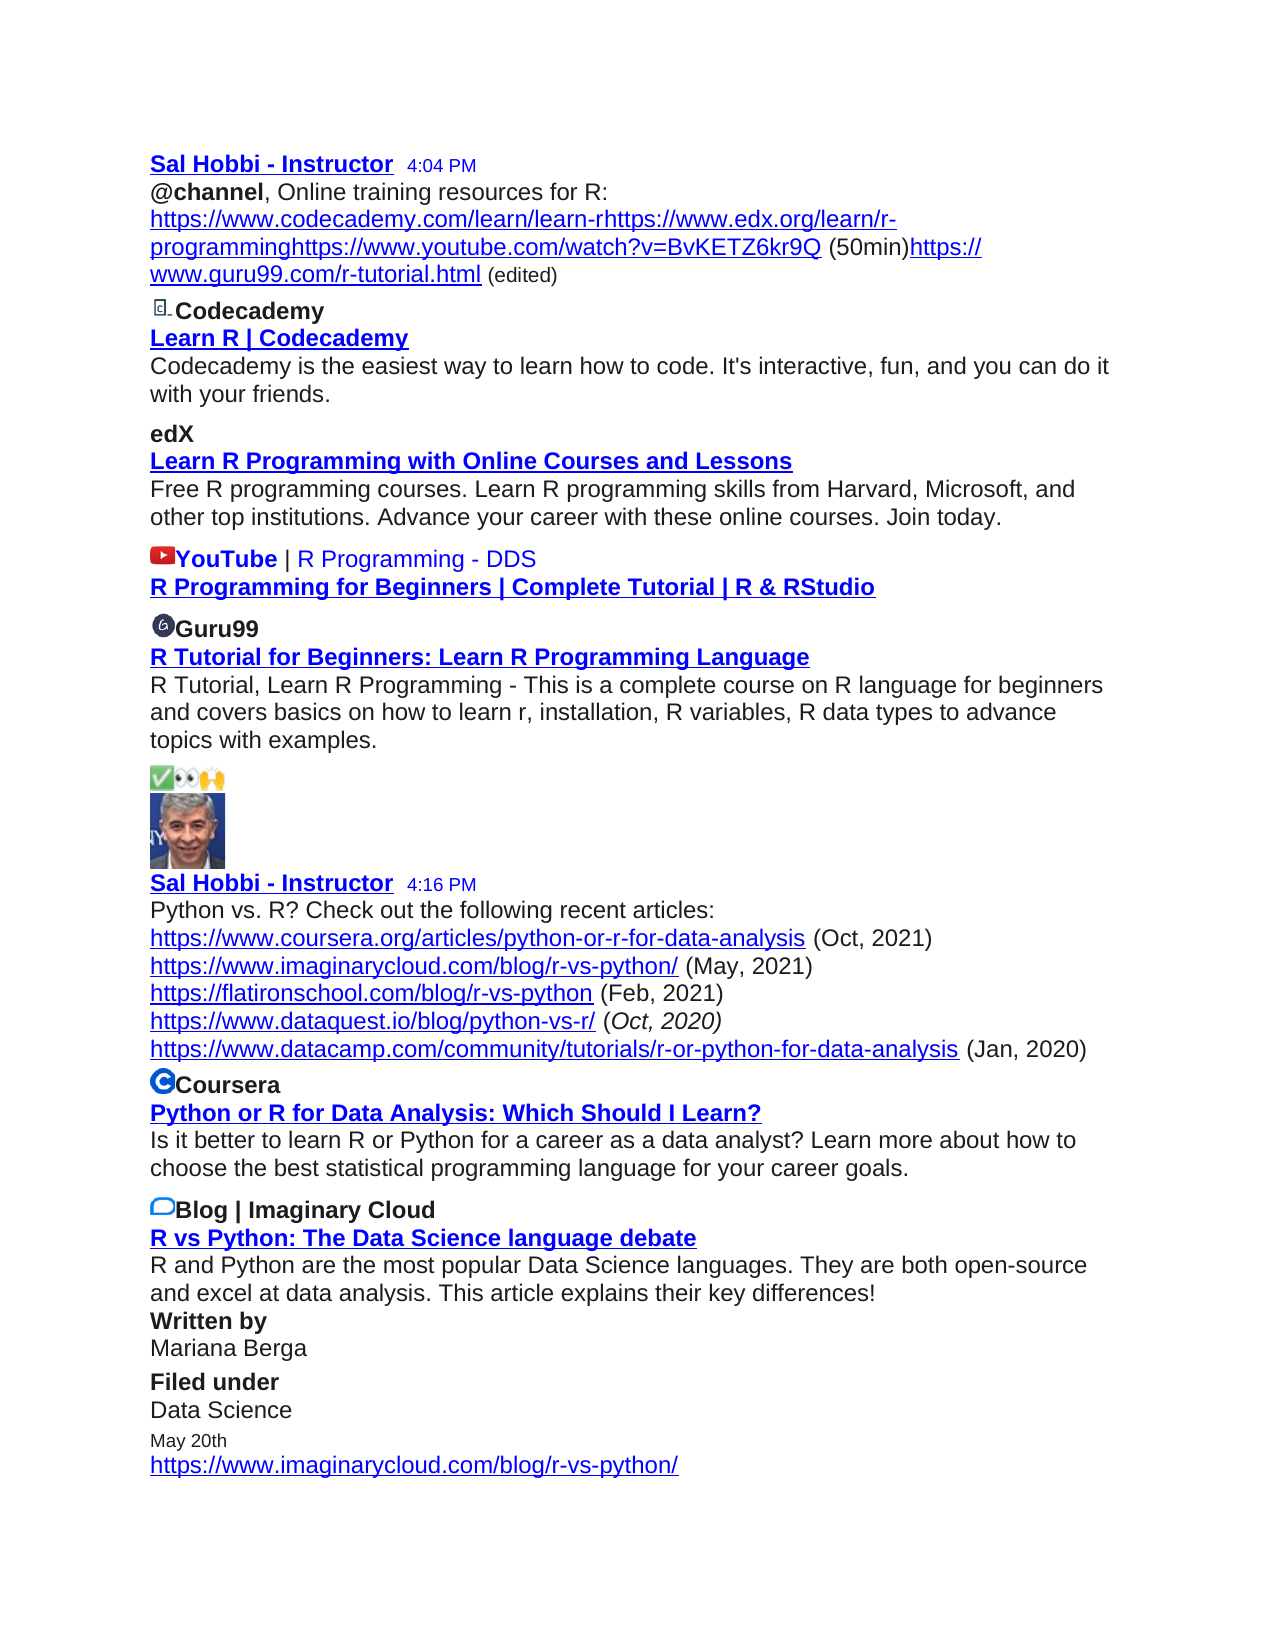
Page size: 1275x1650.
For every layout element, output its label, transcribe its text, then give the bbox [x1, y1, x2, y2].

text Filed under [150, 1368, 1125, 1396]
text Data Science [150, 1396, 1125, 1423]
picture [150, 542, 175, 568]
text Codecademy [150, 294, 1125, 324]
text edX [150, 420, 1125, 447]
text YouTube | R Programming - DDS [150, 543, 1125, 573]
picture [150, 612, 175, 638]
text Sal Hobbi - Instructor 4:16 PM [150, 869, 1125, 896]
text Coursera [150, 1068, 1125, 1098]
text https://www.imaginarycloud.com/blog/r-vs-python/ [150, 1451, 1125, 1479]
text Learn R Programming with Online Courses and Lessons [150, 447, 1125, 475]
text Python or R for Data Analysis: Which Should I Learn? [150, 1098, 1125, 1126]
text May 20th [150, 1429, 1125, 1451]
text Sal Hobbi - Instructor 4:04 PM [150, 150, 1125, 178]
text Free R programming courses. Learn R programming skills from Harvard, Microsoft, and other top institutions. Advance your career with these online courses. Join today. [150, 475, 1125, 530]
text R Tutorial for Beginners: Learn R Programming Language [150, 643, 1125, 671]
text Learn R | Codecademy [150, 324, 1125, 352]
picture [150, 1068, 175, 1094]
text R vs Python: The Data Science language debate [150, 1224, 1125, 1251]
picture [150, 765, 226, 791]
picture [150, 793, 226, 869]
text @channel, Online training resources for R: https://www.codecademy.com/learn/learn-rhttps://www.edx.org/learn/r-programminghttps://www.youtube.com/watch?v=BvKETZ6kr9Q (50min)https://www.guru99.com/r-tutorial.html (edited) [150, 178, 1125, 288]
text Written by [150, 1307, 1125, 1334]
text Codecademy is the easiest way to learn how to code. It's interactive, fun, and you can do it with your friends. [150, 352, 1125, 407]
text Mariana Berga [150, 1334, 1125, 1362]
picture [150, 294, 175, 320]
text Blog | Imaginary Cloud [150, 1194, 1125, 1224]
picture [150, 1193, 175, 1219]
text Guru99 [150, 613, 1125, 643]
text Python vs. R? Check out the following recent articles: https://www.coursera.org/articles/python-or-r-for-data-analysis (Oct, 2021) https://www.imaginarycloud.com/blog/r-vs-python/ (May, 2021) https://flatironschool.com/blog/r-vs-python (Feb, 2021) https://www.dataquest.io/blog/python-vs-r/ (Oct, 2020) https://www.datacamp.com/community/tutorials/r-or-python-for-data-analysis (Jan, 2020) [150, 896, 1125, 1062]
text R Tutorial, Learn R Programming - This is a complete course on R language for beginners and covers basics on how to learn r, installation, R variables, R data types to advance topics with examples. [150, 671, 1125, 753]
text R Programming for Beginners | Complete Tutorial | R & RStudio [150, 573, 1125, 600]
